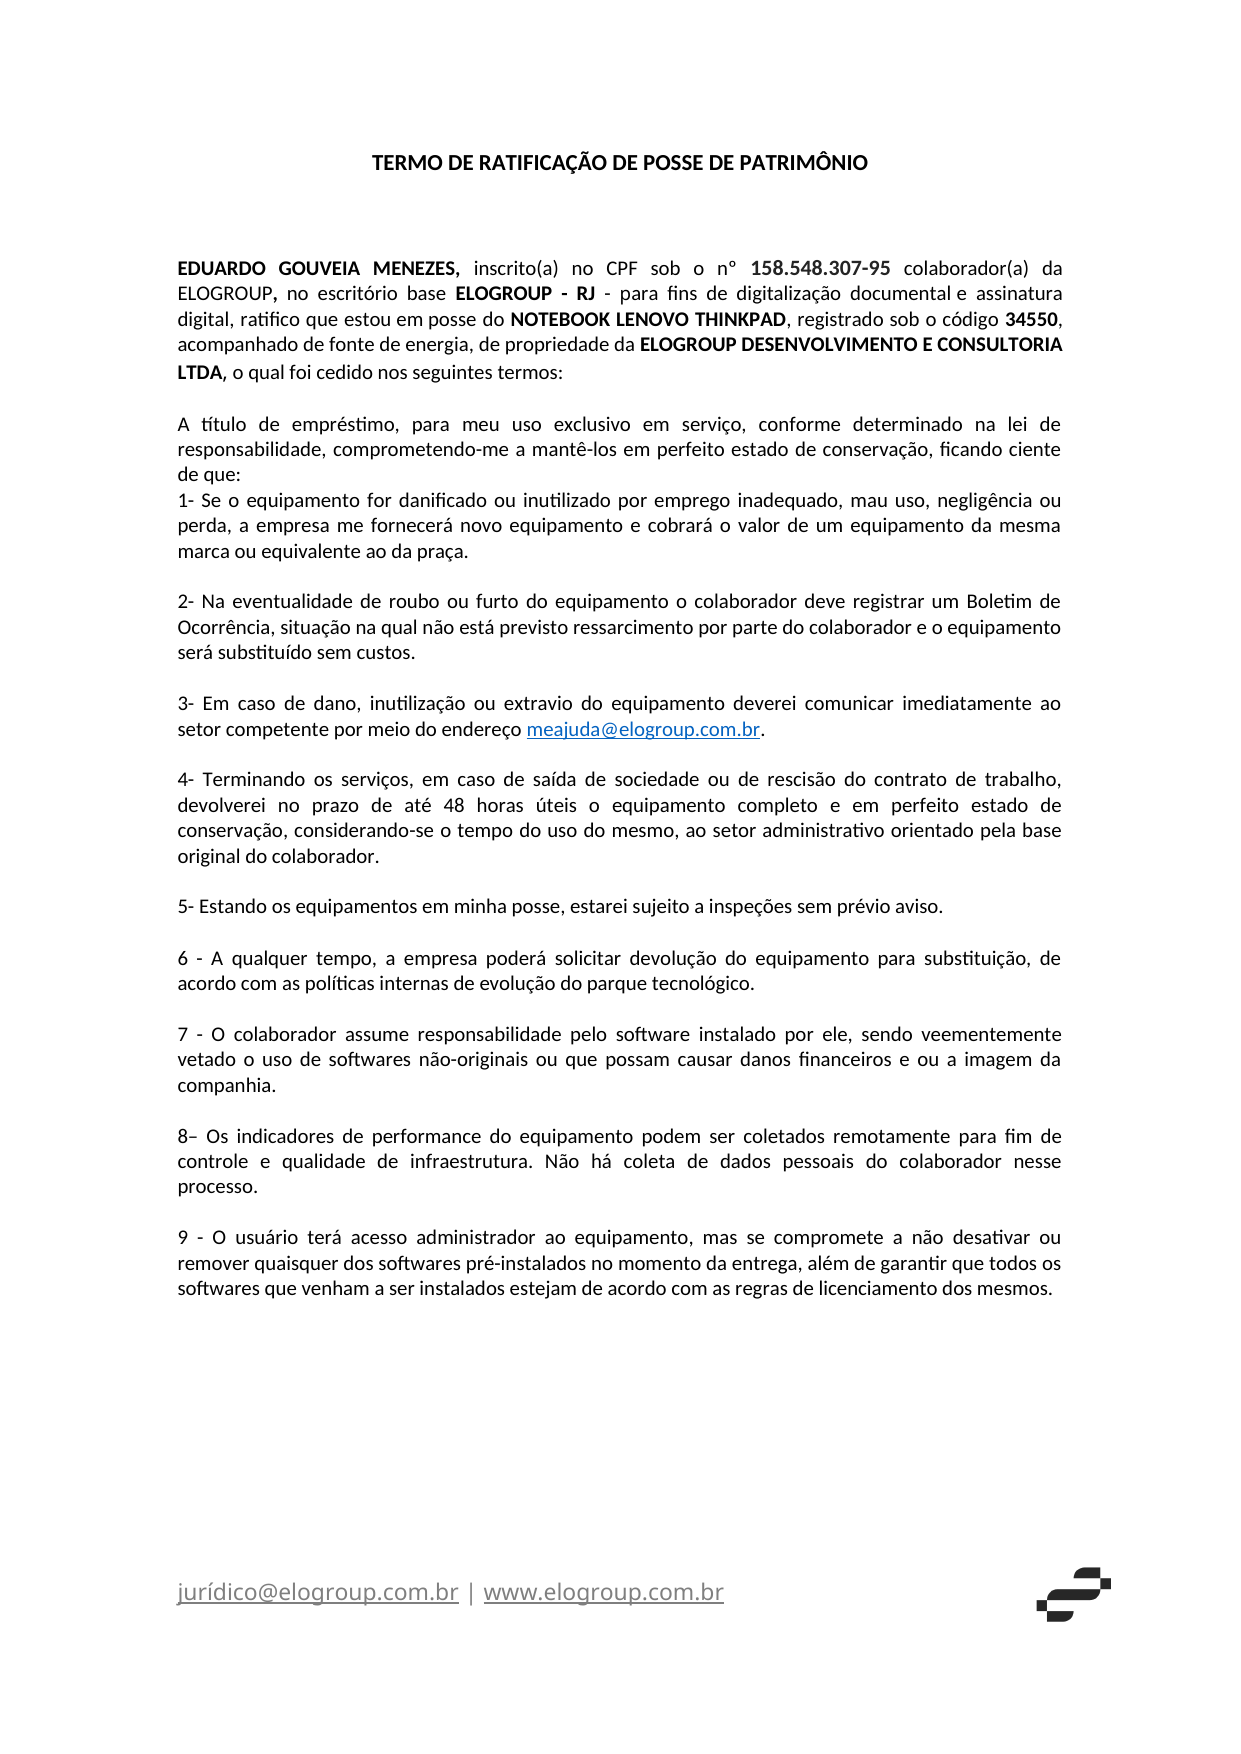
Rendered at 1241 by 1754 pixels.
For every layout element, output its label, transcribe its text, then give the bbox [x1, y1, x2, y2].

text 5- Estando os equipamentos em minha posse, estarei sujeito a inspeções sem prévio aviso. [177, 894, 1063, 919]
text EDUARDO GOUVEIA MENEZES, inscrito(a) no CPF sob o nº 158.548.307-95 colaborador(a) da ELOGROUP, no escritório base ELOGROUP - RJ - para fins de digitalização documental e assinatura digital, ratifico que estou em posse do NOTEBOOK LENOVO THINKPAD, registrado sob o código 34550, acompanhado de fonte de energia, de propriedade da ELOGROUP DESENVOLVIMENTO E CONSULTORIA LTDA, o qual foi cedido nos seguintes termos: [177, 254, 1063, 385]
text 9 - O usuário terá acesso administrador ao equipamento, mas se compromete a não desativar ou remover quaisquer dos softwares pré-instalados no momento da entrega, além de garantir que todos os softwares que venham a ser instalados estejam de acordo com as regras de licenciamento dos mesmos. [177, 1224, 1063, 1301]
picture [1036, 1567, 1111, 1622]
text TERMO DE RATIFICAÇÃO DE POSSE DE PATRIMÔNIO [177, 148, 1063, 176]
text 7 - O colaborador assume responsabilidade pelo software instalado por ele, sendo veementemente vetado o uso de softwares não-originais ou que possam causar danos financeiros e ou a imagem da companhia. [177, 1021, 1063, 1097]
text 8– Os indicadores de performance do equipamento podem ser coletados remotamente para fim de controle e qualidade de infraestrutura. Não há coleta de dados pessoais do colaborador nesse processo. [177, 1123, 1063, 1199]
text 4- Terminando os serviços, em caso de saída de sociedade ou de rescisão do contrato de trabalho, devolverei no prazo de até 48 horas úteis o equipamento completo e em perfeito estado de conservação, considerando-se o tempo do uso do mesmo, ao setor administrativo orientado pela base original do colaborador. [177, 767, 1063, 868]
text 3- Em caso de dano, inutilização ou extravio do equipamento deverei comunicar imediatamente ao setor competente por meio do endereço meajuda@elogroup.com.br. [177, 690, 1063, 741]
text 6 - A qualquer tempo, a empresa poderá solicitar devolução do equipamento para substituição, de acordo com as políticas internas de evolução do parque tecnológico. [177, 945, 1063, 996]
text 2- Na eventualidade de roubo ou furto do equipamento o colaborador deve registrar um Boletim de Ocorrência, situação na qual não está previsto ressarcimento por parte do colaborador e o equipamento será substituído sem custos. [177, 589, 1063, 665]
text A título de empréstimo, para meu uso exclusivo em serviço, conforme determinado na lei de responsabilidade, comprometendo-me a mantê-los em perfeito estado de conservação, ficando ciente de que: [177, 411, 1063, 487]
text 1- Se o equipamento for danificado ou inutilizado por emprego inadequado, mau uso, negligência ou perda, a empresa me fornecerá novo equipamento e cobrará o valor de um equipamento da mesma marca ou equivalente ao da praça. [177, 487, 1063, 563]
